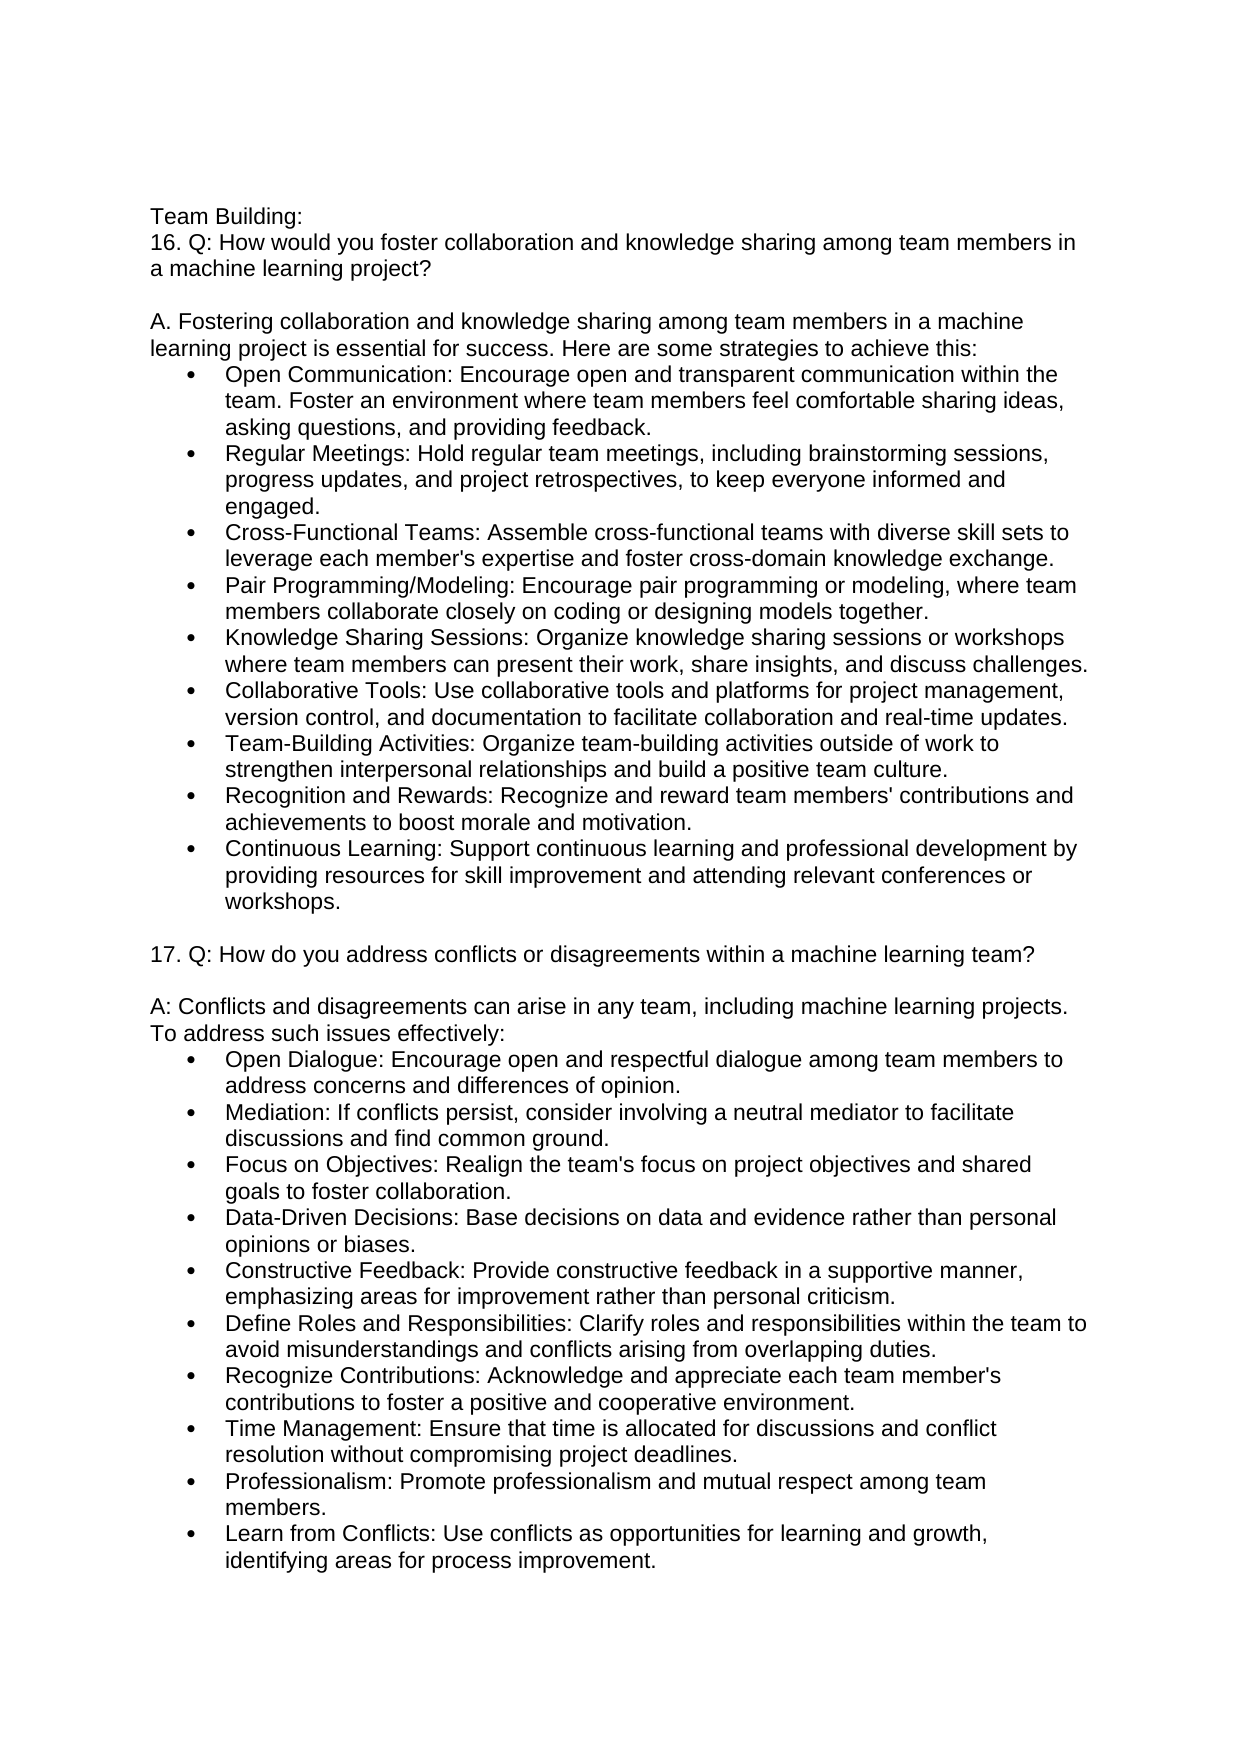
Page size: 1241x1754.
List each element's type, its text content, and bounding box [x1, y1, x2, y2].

list Regular Meetings: Hold regular team meetings, including brainstorming sessions, progress updates, and project retrospectives, to keep everyone informed and engaged. [187, 440, 1090, 519]
text A: Conflicts and disagreements can arise in any team, including machine learning projects. To address such issues effectively: [150, 993, 1090, 1046]
list Recognize Contributions: Acknowledge and appreciate each team member's contributions to foster a positive and cooperative environment. [187, 1362, 1090, 1415]
list Open Dialogue: Encourage open and respectful dialogue among team members to address concerns and differences of opinion. [187, 1046, 1090, 1099]
text Team Building: [150, 203, 1090, 229]
list Time Management: Ensure that time is allocated for discussions and conflict resolution without compromising project deadlines. [187, 1415, 1090, 1468]
list Professionalism: Promote professionalism and mutual respect among team members. [187, 1468, 1090, 1520]
list Focus on Objectives: Realign the team's focus on project objectives and shared goals to foster collaboration. [187, 1151, 1090, 1204]
list Continuous Learning: Support continuous learning and professional development by providing resources for skill improvement and attending relevant conferences or workshops. [187, 835, 1090, 914]
list Data-Driven Decisions: Base decisions on data and evidence rather than personal opinions or biases. [187, 1204, 1090, 1257]
text 16. Q: How would you foster collaboration and knowledge sharing among team members in a machine learning project? [150, 229, 1090, 282]
list Pair Programming/Modeling: Encourage pair programming or modeling, where team members collaborate closely on coding or designing models together. [187, 572, 1090, 624]
list Define Roles and Responsibilities: Clarify roles and responsibilities within the team to avoid misunderstandings and conflicts arising from overlapping duties. [187, 1309, 1090, 1362]
list Team-Building Activities: Organize team-building activities outside of work to strengthen interpersonal relationships and build a positive team culture. [187, 730, 1090, 782]
list Recognition and Rewards: Recognize and reward team members' contributions and achievements to boost morale and motivation. [187, 782, 1090, 835]
list Open Communication: Encourage open and transparent communication within the team. Foster an environment where team members feel comfortable sharing ideas, asking questions, and providing feedback. [187, 361, 1090, 440]
list Learn from Conflicts: Use conflicts as opportunities for learning and growth, identifying areas for process improvement. [187, 1520, 1090, 1573]
text 17. Q: How do you address conflicts or disagreements within a machine learning team? [150, 941, 1090, 967]
list Collaborative Tools: Use collaborative tools and platforms for project management, version control, and documentation to facilitate collaboration and real-time updates. [187, 677, 1090, 730]
text A. Fostering collaboration and knowledge sharing among team members in a machine learning project is essential for success. Here are some strategies to achieve this: [150, 308, 1090, 361]
list Knowledge Sharing Sessions: Organize knowledge sharing sessions or workshops where team members can present their work, share insights, and discuss challenges. [187, 624, 1090, 677]
list Cross-Functional Teams: Assemble cross-functional teams with diverse skill sets to leverage each member's expertise and foster cross-domain knowledge exchange. [187, 519, 1090, 572]
list Mediation: If conflicts persist, consider involving a neutral mediator to facilitate discussions and find common ground. [187, 1099, 1090, 1151]
list Constructive Feedback: Provide constructive feedback in a supportive manner, emphasizing areas for improvement rather than personal criticism. [187, 1257, 1090, 1309]
